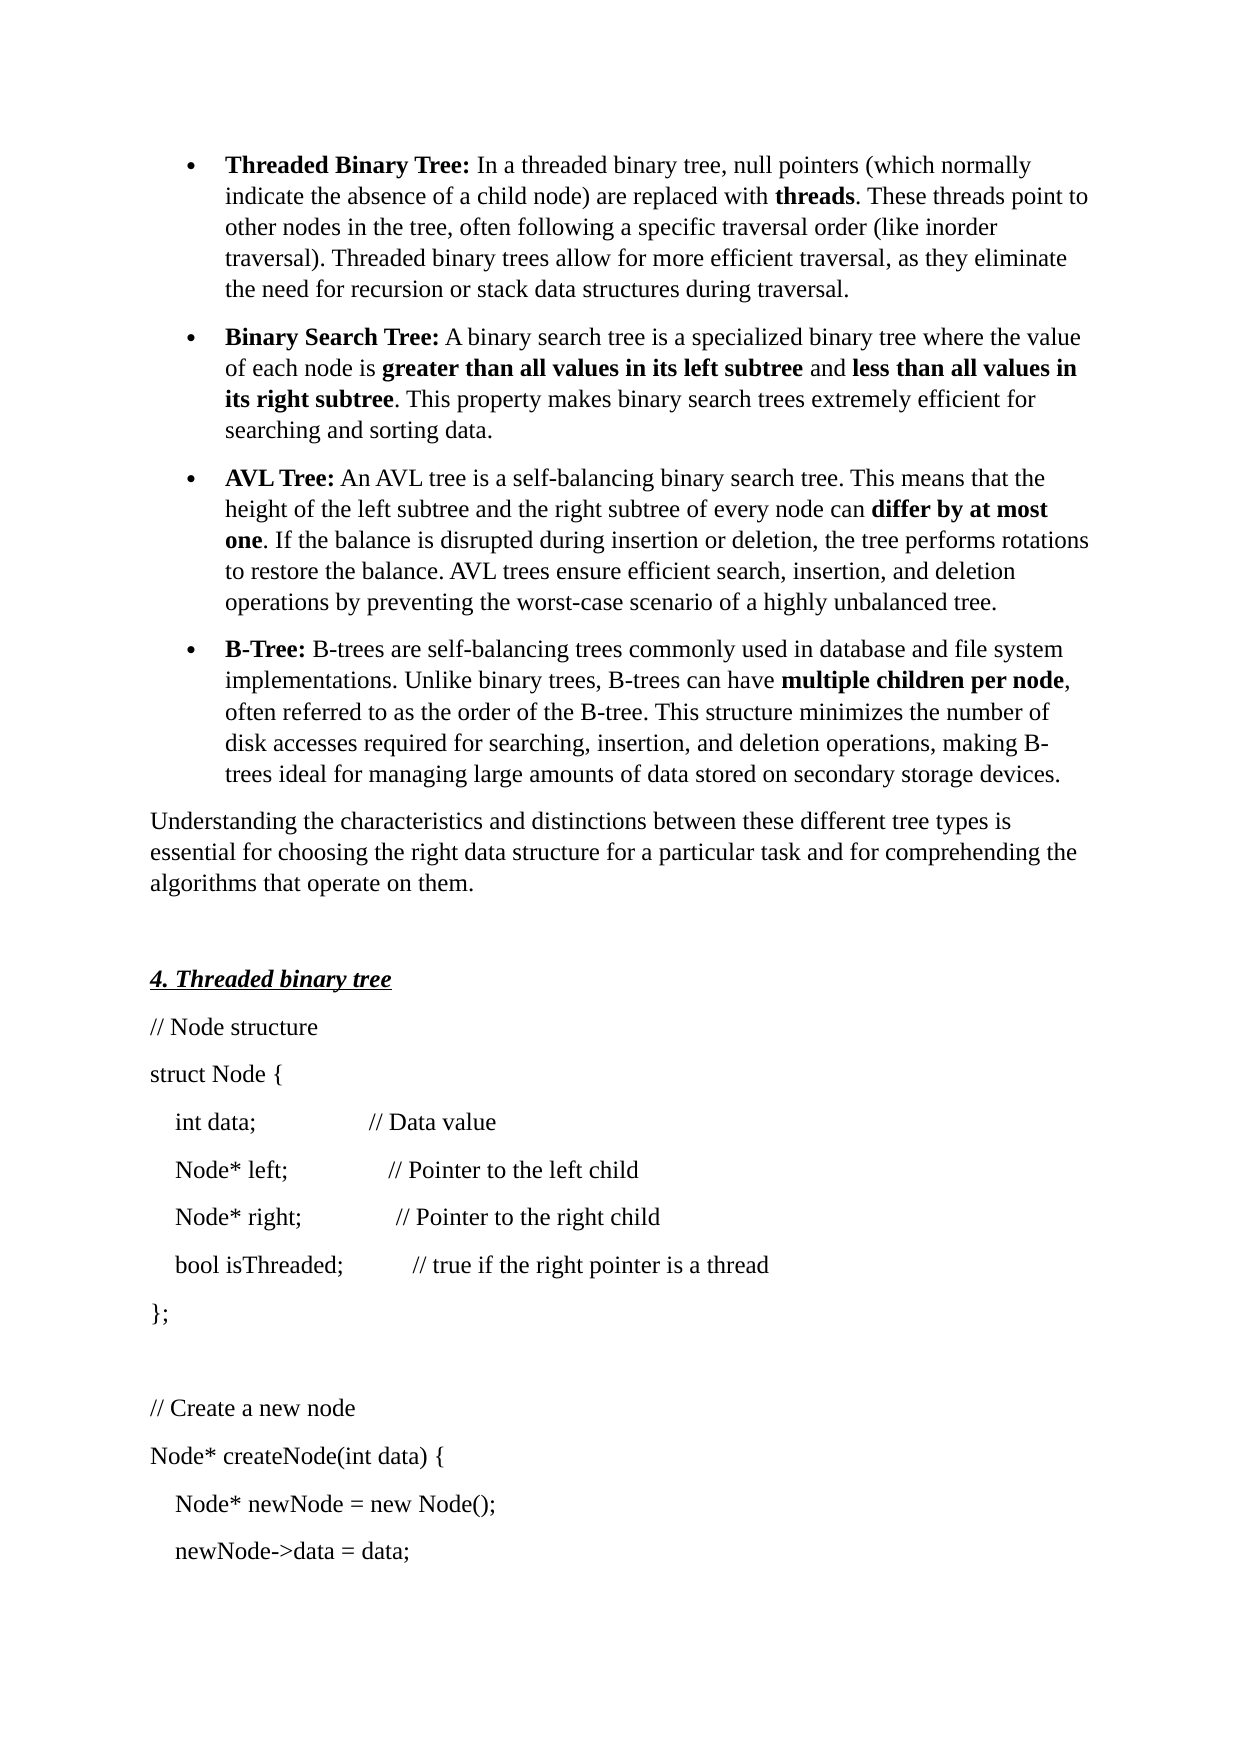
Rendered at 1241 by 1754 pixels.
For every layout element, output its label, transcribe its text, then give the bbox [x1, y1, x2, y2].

text Node* newNode = new Node(); [150, 1489, 1090, 1517]
text Node* right; // Pointer to the right child [150, 1202, 1090, 1231]
list B-Tree: B-trees are self-balancing trees commonly used in database and file system implementations. Unlike binary trees, B-trees can have multiple children per node, often referred to as the order of the B-tree. This structure minimizes the number of disk accesses required for searching, insertion, and deletion operations, making B-trees ideal for managing large amounts of data stored on secondary storage devices. [187, 634, 1090, 787]
list Threaded Binary Tree: In a threaded binary tree, null pointers (which normally indicate the absence of a child node) are replaced with threads. These threads point to other nodes in the tree, often following a specific traversal order (like inorder traversal). Threaded binary trees allow for more efficient traversal, as they eliminate the need for recursion or stack data structures during traversal. [187, 150, 1090, 303]
text }; [150, 1298, 1090, 1327]
text bool isThreaded; // true if the right pointer is a thread [150, 1250, 1090, 1279]
text struct Node { [150, 1059, 1090, 1088]
text Understanding the characteristics and distinctions between these different tree types is essential for choosing the right data structure for a particular task and for comprehending the algorithms that operate on them. [150, 806, 1090, 897]
text newNode->data = data; [150, 1536, 1090, 1565]
text 4. Threaded binary tree [150, 964, 1090, 993]
text Node* createNode(int data) { [150, 1441, 1090, 1470]
text int data; // Data value [150, 1107, 1090, 1136]
text // Create a new node [150, 1393, 1090, 1422]
list AVL Tree: An AVL tree is a self-balancing binary search tree. This means that the height of the left subtree and the right subtree of every node can differ by at most one. If the balance is disrupted during insertion or deletion, the tree performs rotations to restore the balance. AVL trees ensure efficient search, insertion, and deletion operations by preventing the worst-case scenario of a highly unbalanced tree. [187, 463, 1090, 616]
list Binary Search Tree: A binary search tree is a specialized binary tree where the value of each node is greater than all values in its left subtree and less than all values in its right subtree. This property makes binary search trees extremely efficient for searching and sorting data. [187, 322, 1090, 444]
text Node* left; // Pointer to the left child [150, 1155, 1090, 1183]
text // Node structure [150, 1012, 1090, 1040]
